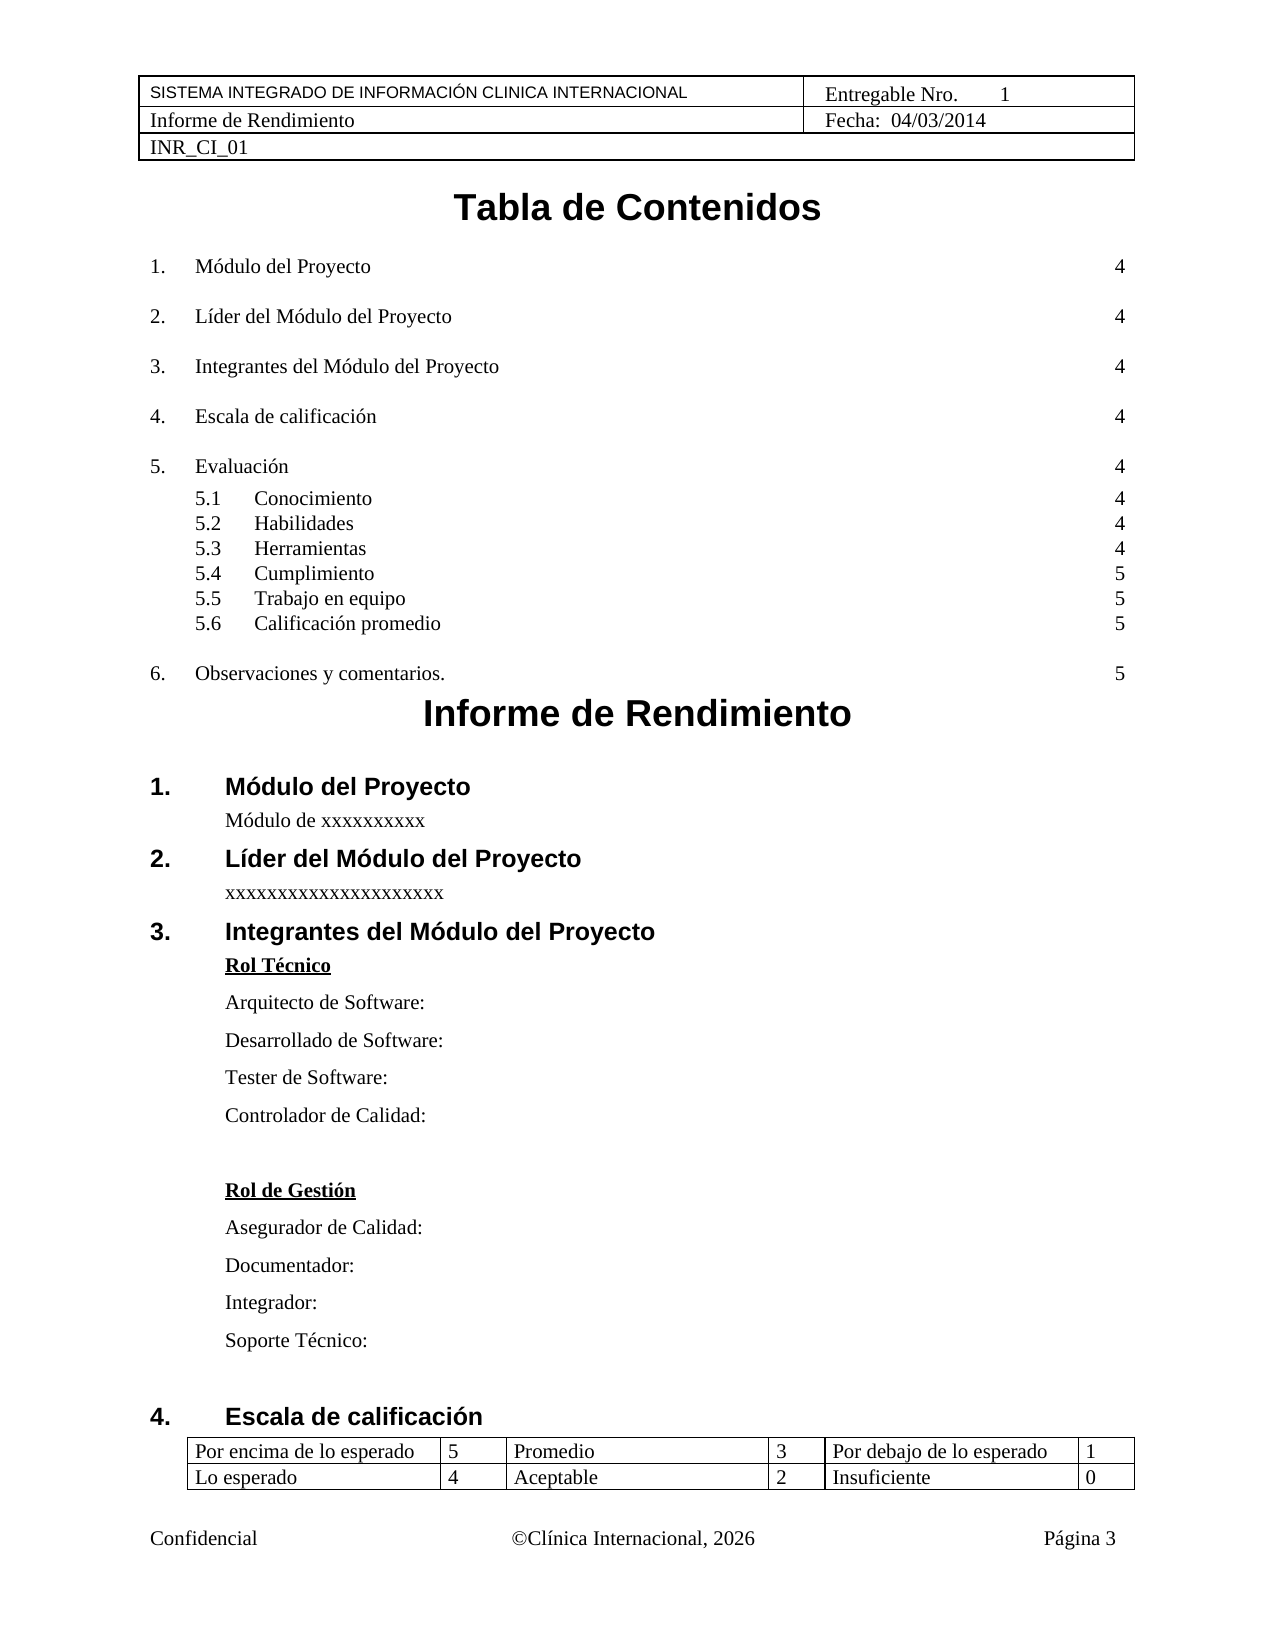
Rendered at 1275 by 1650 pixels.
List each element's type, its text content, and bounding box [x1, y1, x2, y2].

table_cell Lo esperado [188, 1464, 440, 1489]
text Desarrollado de Software: [225, 1027, 1125, 1052]
table_header 5 [441, 1438, 506, 1463]
text Asegurador de Calidad: [225, 1214, 1125, 1239]
table_header 3 [769, 1438, 824, 1463]
text 5.1 Conocimiento 4 [195, 485, 1050, 510]
text Rol de Gestión [225, 1177, 1125, 1202]
table_header Por encima de lo esperado [188, 1438, 440, 1463]
subtitle Módulo del Proyecto [150, 772, 1125, 800]
text xxxxxxxxxxxxxxxxxxxxx [225, 879, 1125, 904]
text Documentador: [225, 1252, 1125, 1277]
table_cell 2 [769, 1464, 824, 1489]
table_header 1 [1079, 1438, 1134, 1463]
text Arquitecto de Software: [225, 989, 1125, 1014]
text Soporte Técnico: [225, 1327, 1125, 1352]
text 5.2 Habilidades 4 [195, 510, 1050, 535]
subtitle Integrantes del Módulo del Proyecto [150, 917, 1125, 945]
text 5. Evaluación 4 [150, 453, 1050, 478]
table_cell Aceptable [507, 1464, 768, 1489]
subtitle Escala de calificación [150, 1402, 1125, 1430]
text 5.4 Cumplimiento 5 [195, 560, 1050, 585]
text 5.6 Calificación promedio 5 [195, 610, 1050, 635]
text 5.3 Herramientas 4 [195, 535, 1050, 560]
table_cell Insuficiente [826, 1464, 1078, 1489]
text 3. Integrantes del Módulo del Proyecto 4 [150, 353, 1050, 378]
title Informe de Rendimiento [150, 691, 1125, 734]
title Tabla de Contenidos [150, 185, 1125, 228]
text 4. Escala de calificación 4 [150, 403, 1050, 428]
text 6. Observaciones y comentarios. 5 [150, 660, 1050, 685]
table_cell 0 [1079, 1464, 1134, 1489]
text Rol Técnico [225, 952, 1125, 977]
text Módulo de xxxxxxxxxx [225, 807, 1125, 832]
table_header Promedio [507, 1438, 768, 1463]
text Controlador de Calidad: [225, 1102, 1125, 1127]
text Integrador: [225, 1289, 1125, 1314]
text 2. Líder del Módulo del Proyecto 4 [150, 303, 1050, 328]
table_cell 4 [441, 1464, 506, 1489]
text 1. Módulo del Proyecto 4 [150, 253, 1050, 278]
text 5.5 Trabajo en equipo 5 [195, 585, 1050, 610]
text Tester de Software: [225, 1064, 1125, 1089]
table_header Por debajo de lo esperado [826, 1438, 1078, 1463]
subtitle Líder del Módulo del Proyecto [150, 844, 1125, 873]
